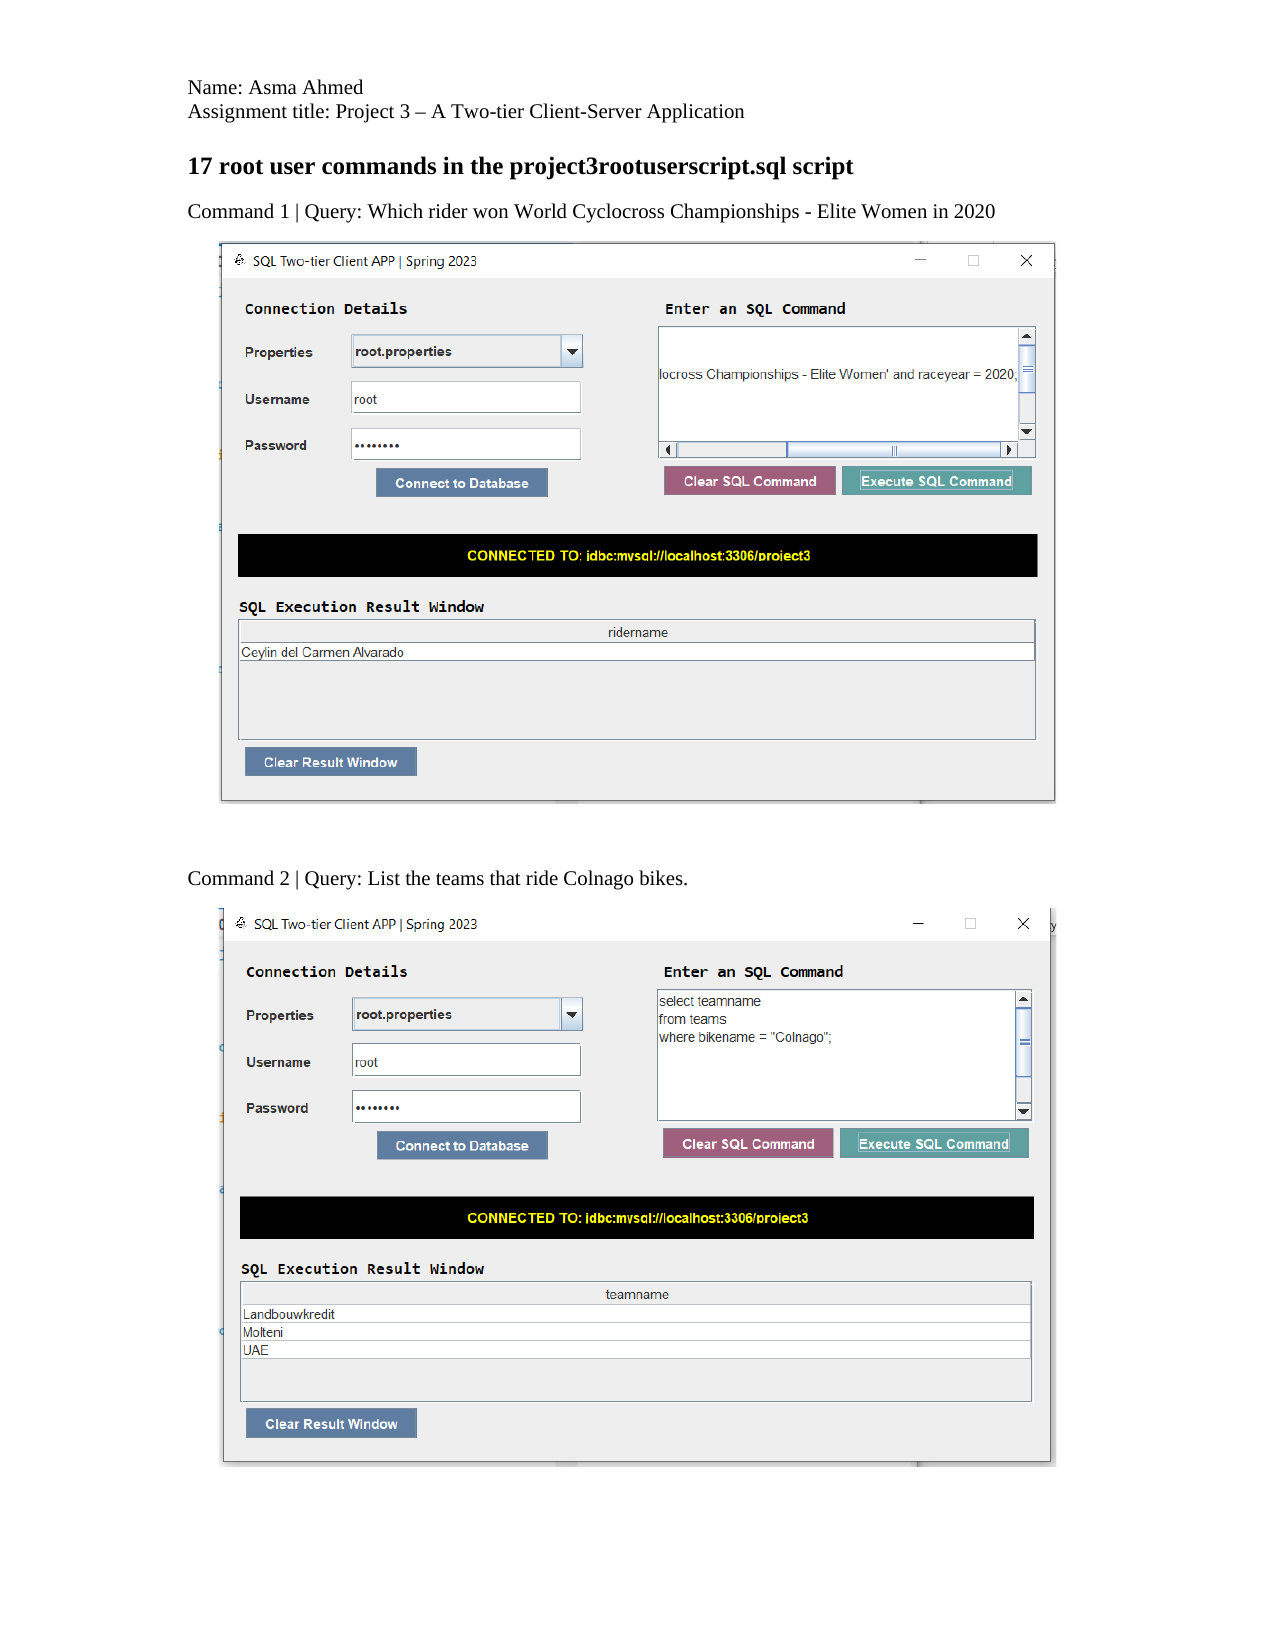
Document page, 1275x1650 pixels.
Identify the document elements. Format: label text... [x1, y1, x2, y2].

picture [218, 241, 1057, 804]
picture [218, 908, 1057, 1467]
text Command 1 | Query: Which rider won World Cyclocross Championships - Elite Women in 2020 [187, 199, 1087, 223]
text 17 root user commands in the project3rootuserscript.sql script [187, 151, 1087, 180]
text Command 2 | Query: List the teams that ride Colnago bikes. [187, 865, 1087, 889]
